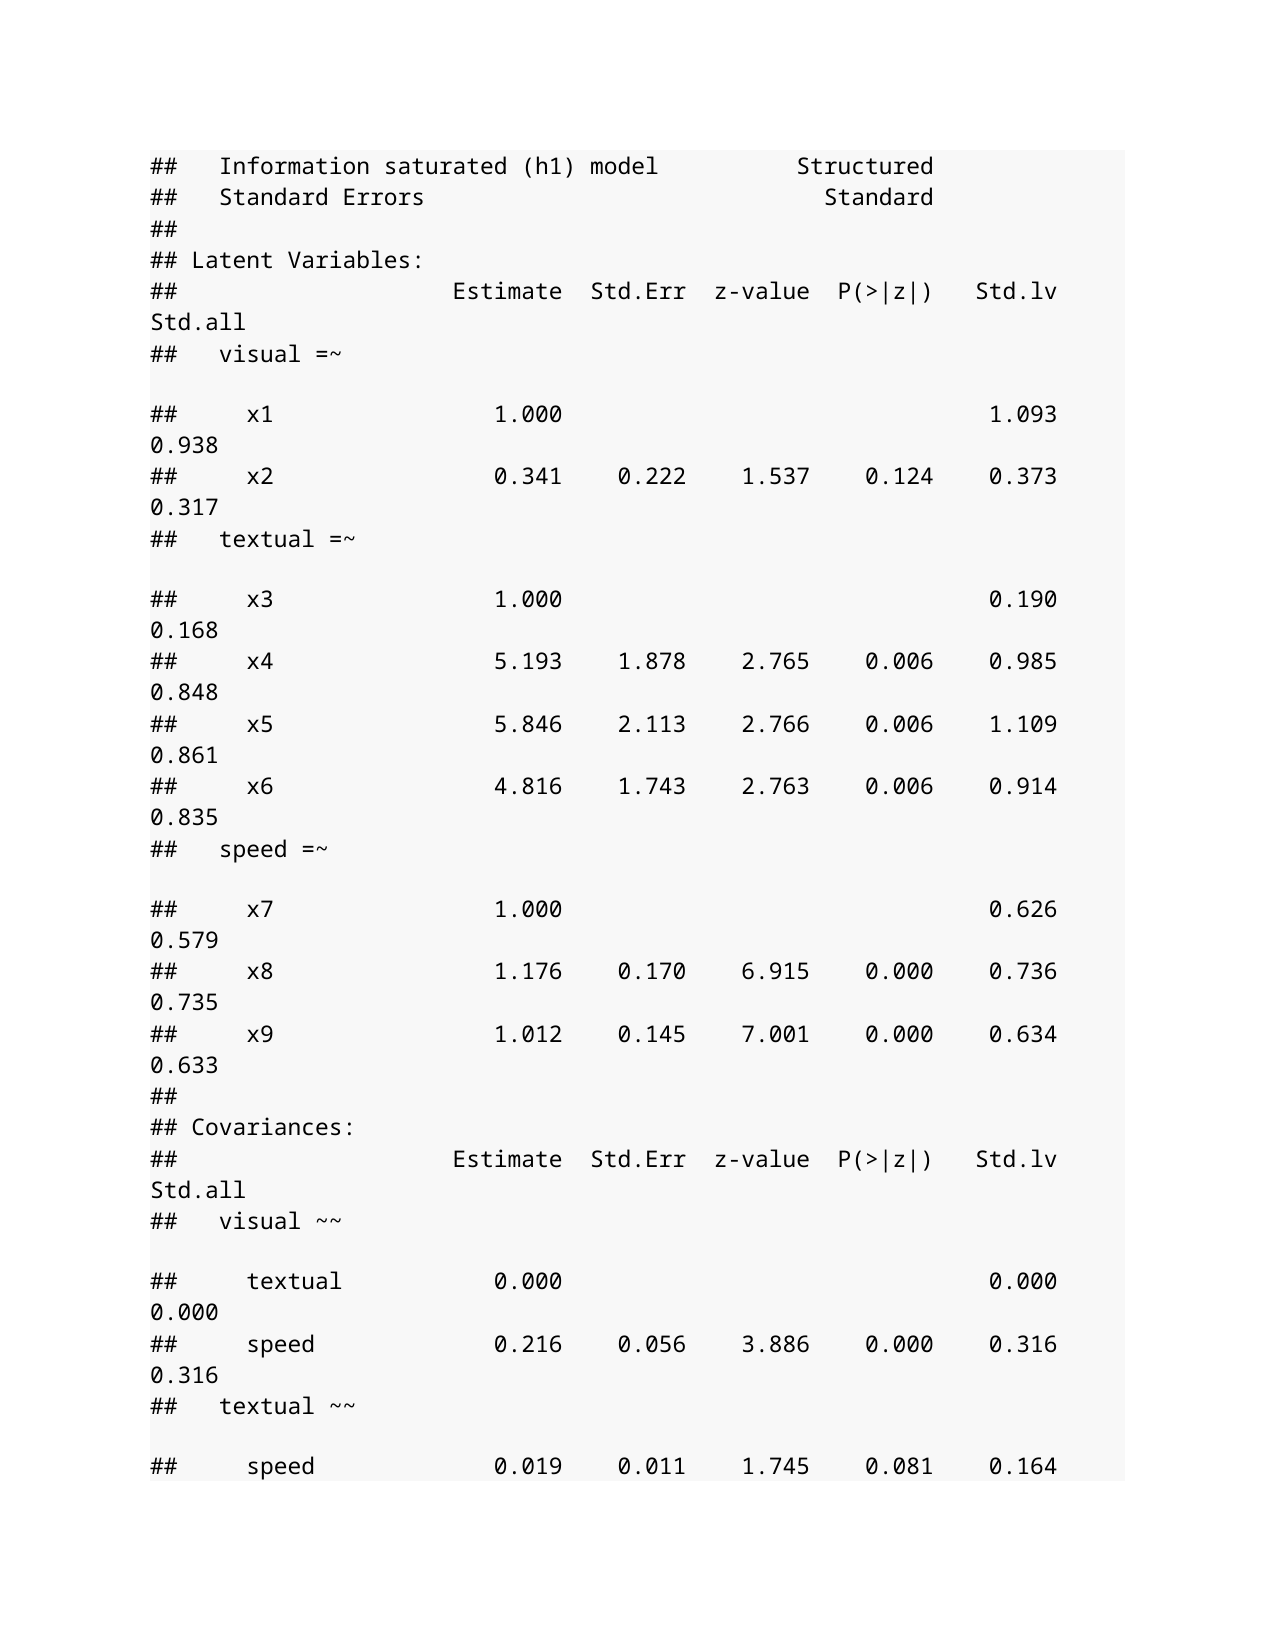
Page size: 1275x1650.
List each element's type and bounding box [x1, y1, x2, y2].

text [150, 150, 1125, 1481]
